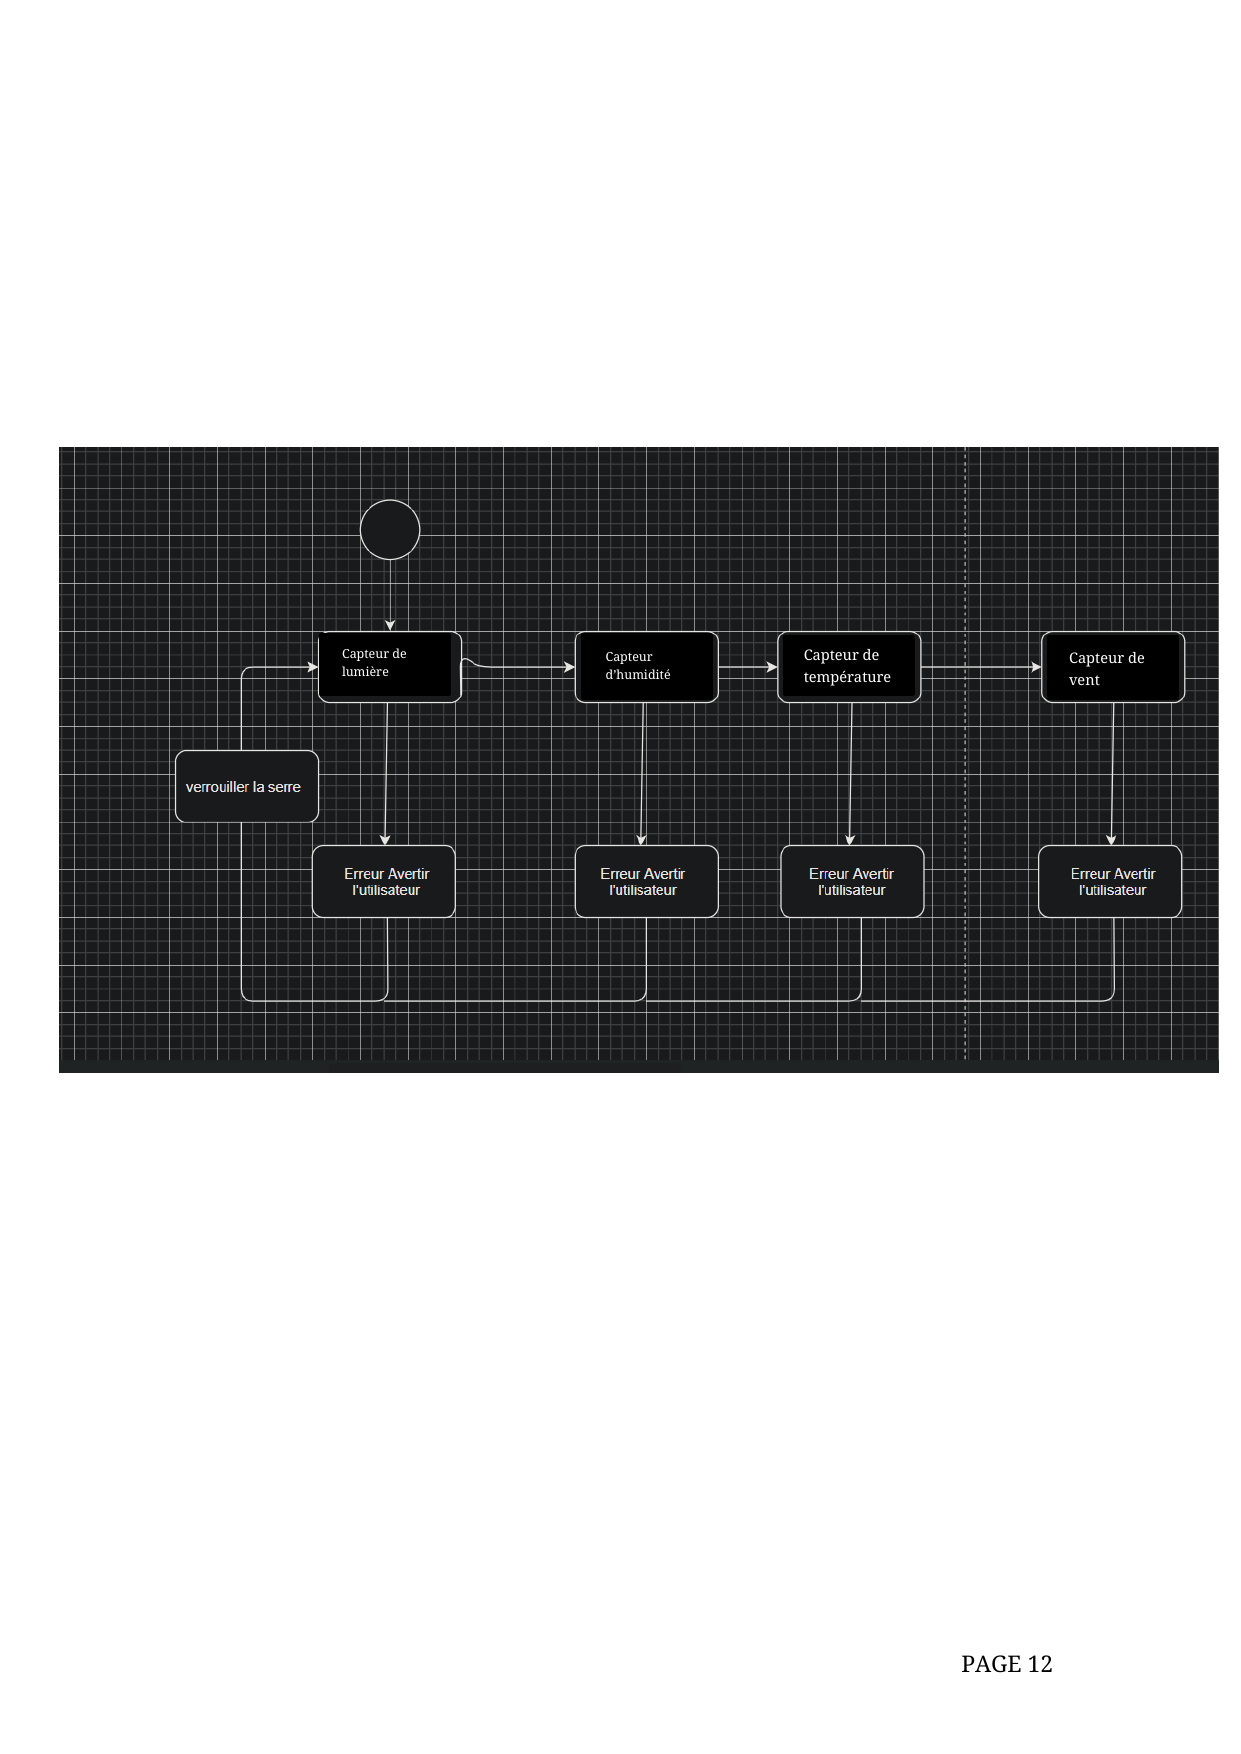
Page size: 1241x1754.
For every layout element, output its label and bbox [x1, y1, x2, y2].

picture [59, 447, 1219, 1073]
